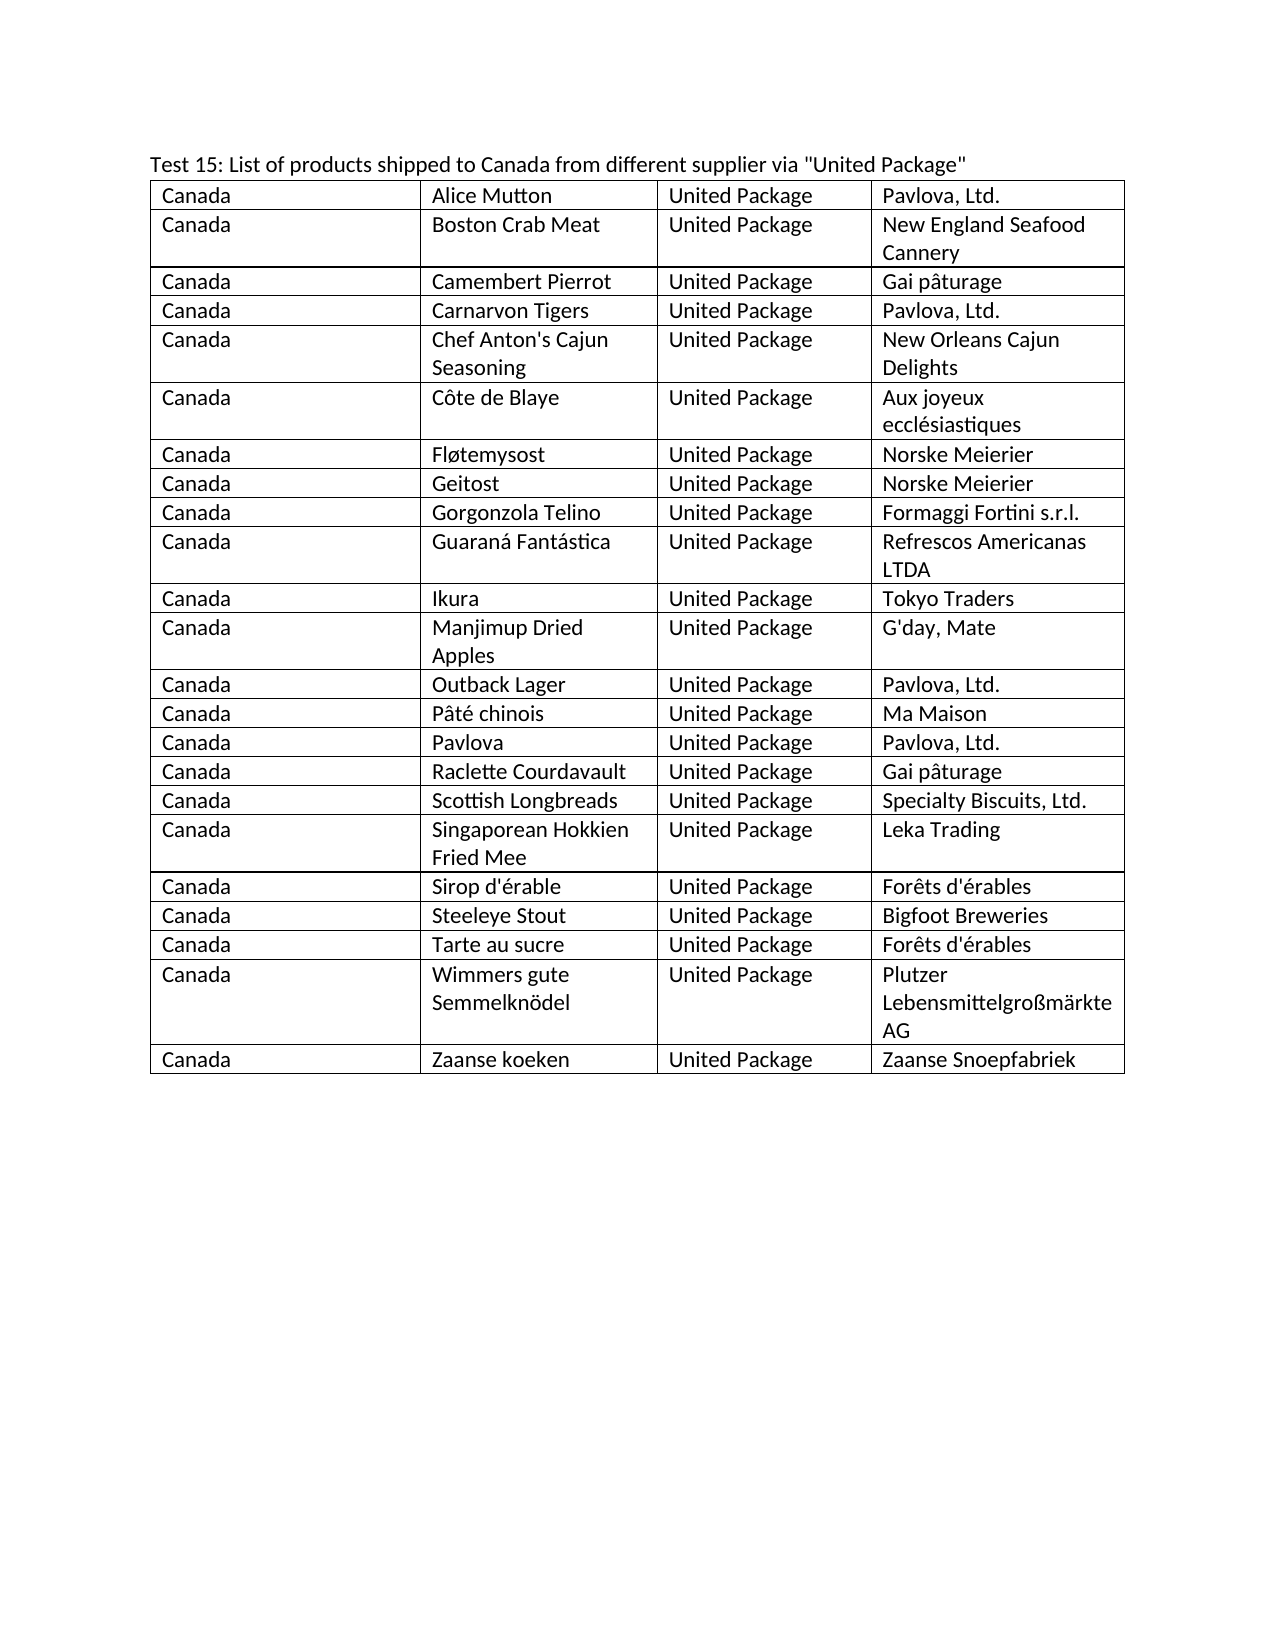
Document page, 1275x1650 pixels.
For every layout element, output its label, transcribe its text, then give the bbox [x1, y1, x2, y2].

table_cell Singaporean Hokkien Fried Mee [421, 815, 657, 871]
table_cell Canada [151, 613, 420, 669]
table_cell Pavlova [421, 728, 657, 756]
table_cell Canada [151, 786, 420, 814]
table_header United Package [658, 181, 871, 209]
table_cell United Package [658, 786, 871, 814]
table_cell Manjimup Dried Apples [421, 613, 657, 669]
table_cell Canada [151, 268, 420, 295]
table_cell United Package [658, 498, 871, 526]
table_cell Gai pâturage [872, 757, 1124, 785]
table_cell Forêts d'érables [872, 931, 1124, 959]
table_cell Pavlova, Ltd. [872, 670, 1124, 698]
table_cell United Package [658, 960, 871, 1044]
table_cell United Package [658, 469, 871, 497]
table_cell Canada [151, 527, 420, 583]
table_cell United Package [658, 527, 871, 583]
table_header Alice Mutton [421, 181, 657, 209]
table_cell Pavlova, Ltd. [872, 728, 1124, 756]
table_cell Refrescos Americanas LTDA [872, 527, 1124, 583]
table_cell Raclette Courdavault [421, 757, 657, 785]
table_cell Gai pâturage [872, 268, 1124, 295]
table_cell Specialty Biscuits, Ltd. [872, 786, 1124, 814]
table_cell Canada [151, 440, 420, 468]
table_cell Côte de Blaye [421, 383, 657, 439]
table_cell Canada [151, 931, 420, 959]
table_cell Canada [151, 670, 420, 698]
table_cell Gorgonzola Telino [421, 498, 657, 526]
table_cell Canada [151, 296, 420, 324]
table_cell Zaanse koeken [421, 1045, 657, 1073]
table_cell Canada [151, 469, 420, 497]
table_cell Pavlova, Ltd. [872, 296, 1124, 324]
table_cell Canada [151, 1045, 420, 1073]
table_cell Chef Anton's Cajun Seasoning [421, 326, 657, 382]
table_cell United Package [658, 873, 871, 901]
table_cell Pâté chinois [421, 699, 657, 727]
table_cell Geitost [421, 469, 657, 497]
table_cell Canada [151, 873, 420, 901]
table_header Canada [151, 181, 420, 209]
table_cell Canada [151, 728, 420, 756]
table_cell Canada [151, 699, 420, 727]
table_cell United Package [658, 440, 871, 468]
table_cell United Package [658, 902, 871, 929]
table_cell United Package [658, 815, 871, 871]
table_cell Zaanse Snoepfabriek [872, 1045, 1124, 1073]
table_cell Formaggi Fortini s.r.l. [872, 498, 1124, 526]
table_cell Camembert Pierrot [421, 268, 657, 295]
table_cell Tarte au sucre [421, 931, 657, 959]
table_cell Carnarvon Tigers [421, 296, 657, 324]
table_cell Guaraná Fantástica [421, 527, 657, 583]
table_cell United Package [658, 268, 871, 295]
table_cell Ma Maison [872, 699, 1124, 727]
table_cell United Package [658, 1045, 871, 1073]
table_cell Canada [151, 584, 420, 612]
table_cell Boston Crab Meat [421, 210, 657, 266]
table_cell Fløtemysost [421, 440, 657, 468]
table_cell Canada [151, 960, 420, 1044]
table_header Pavlova, Ltd. [872, 181, 1124, 209]
table_cell United Package [658, 296, 871, 324]
table_cell Forêts d'érables [872, 873, 1124, 901]
table_cell Tokyo Traders [872, 584, 1124, 612]
table_cell Canada [151, 902, 420, 929]
table_cell Canada [151, 383, 420, 439]
table_cell Norske Meierier [872, 440, 1124, 468]
table_cell United Package [658, 613, 871, 669]
table_cell United Package [658, 728, 871, 756]
table_cell United Package [658, 931, 871, 959]
table_cell New England Seafood Cannery [872, 210, 1124, 266]
table_cell Canada [151, 757, 420, 785]
table_cell Canada [151, 815, 420, 871]
table_cell Canada [151, 326, 420, 382]
table_cell Aux joyeux ecclésiastiques [872, 383, 1124, 439]
table_cell Outback Lager [421, 670, 657, 698]
table_cell G'day, Mate [872, 613, 1124, 669]
table_cell Scottish Longbreads [421, 786, 657, 814]
table_cell Canada [151, 210, 420, 266]
table_cell United Package [658, 326, 871, 382]
table_cell Canada [151, 498, 420, 526]
table_cell Ikura [421, 584, 657, 612]
table_cell Plutzer Lebensmittelgroßmärkte AG [872, 960, 1124, 1044]
table_cell United Package [658, 383, 871, 439]
table_cell Norske Meierier [872, 469, 1124, 497]
table_cell New Orleans Cajun Delights [872, 326, 1124, 382]
table_cell Bigfoot Breweries [872, 902, 1124, 929]
table_cell Wimmers gute Semmelknödel [421, 960, 657, 1044]
text Test 15: List of products shipped to Canada from different supplier via "United Package" [150, 150, 1125, 178]
table_cell United Package [658, 584, 871, 612]
table_cell United Package [658, 210, 871, 266]
table_cell United Package [658, 699, 871, 727]
table_cell Sirop d'érable [421, 873, 657, 901]
table_cell Leka Trading [872, 815, 1124, 871]
table_cell United Package [658, 757, 871, 785]
table_cell Steeleye Stout [421, 902, 657, 929]
table_cell United Package [658, 670, 871, 698]
